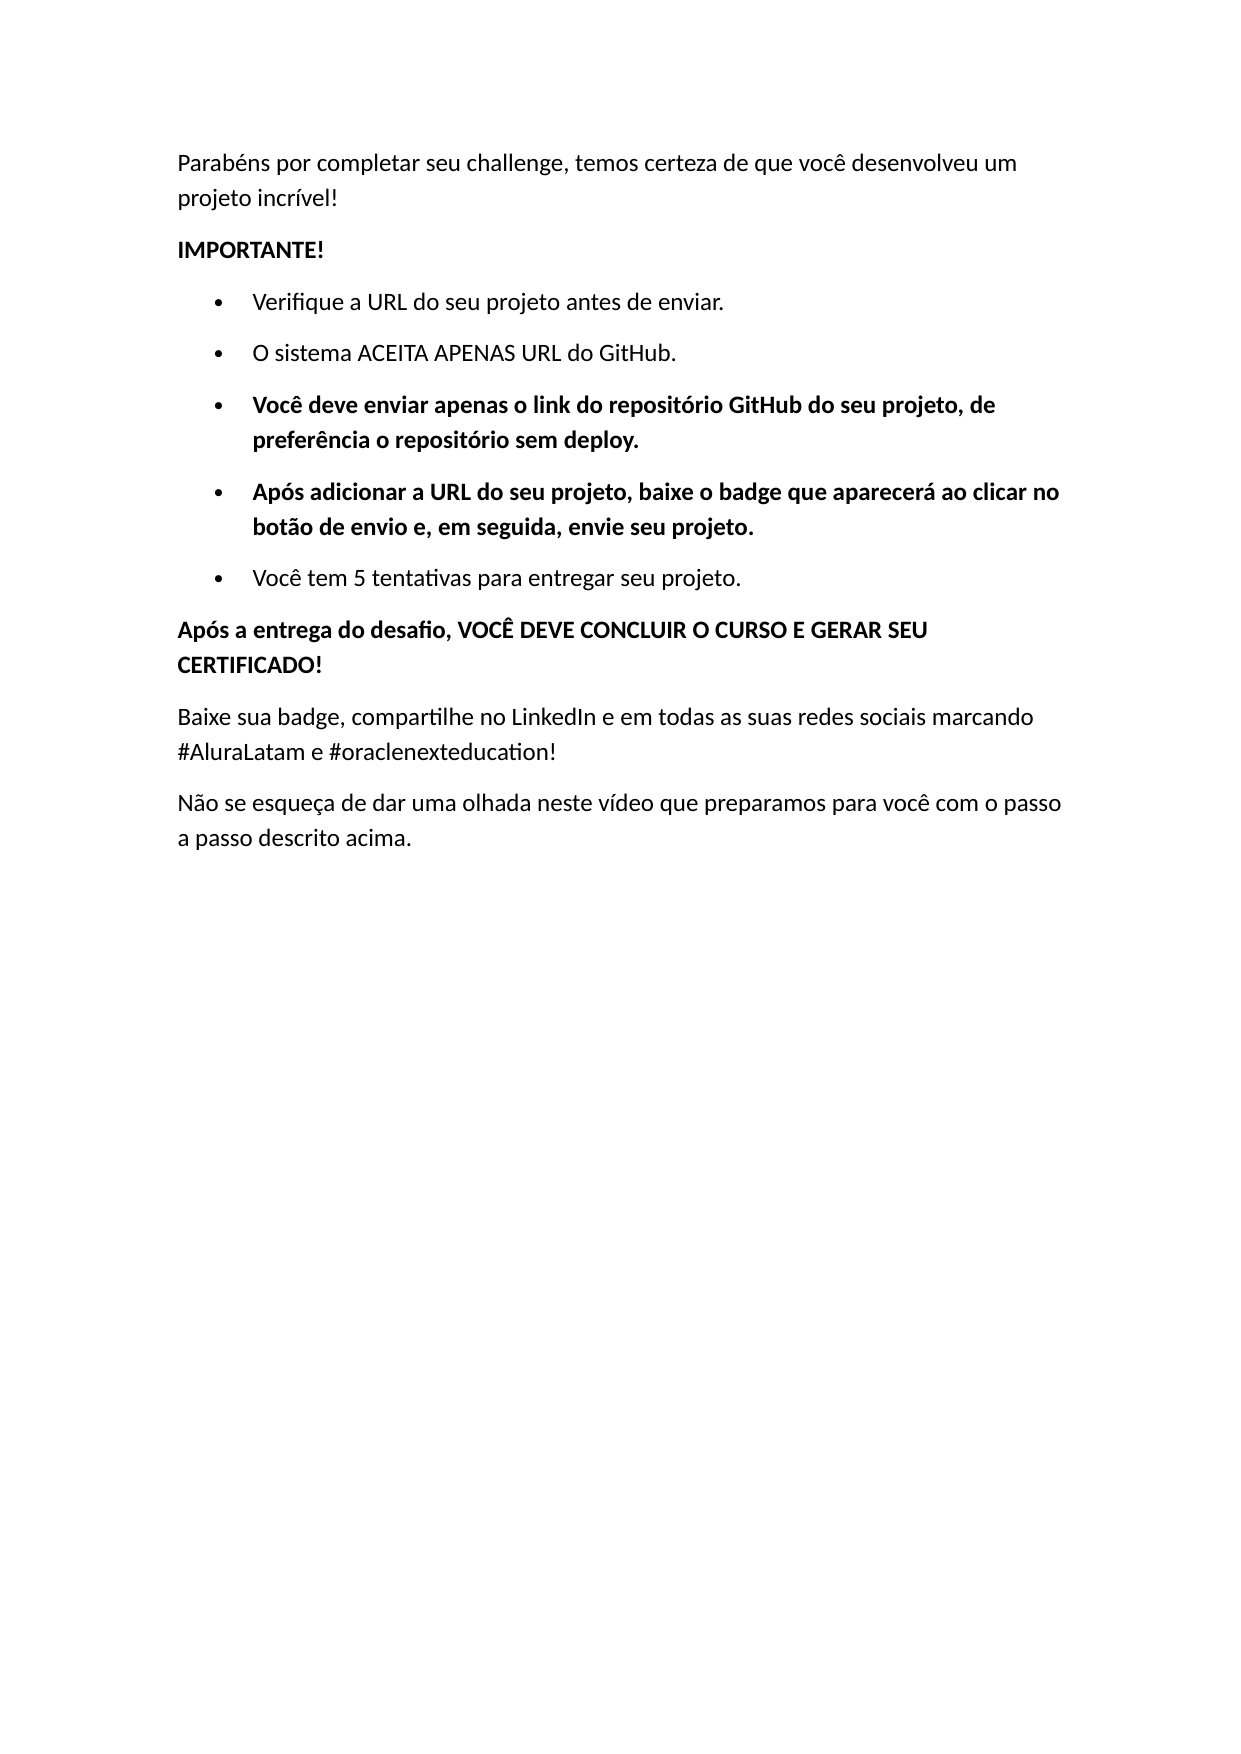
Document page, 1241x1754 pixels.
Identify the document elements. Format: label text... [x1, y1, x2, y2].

list O sistema ACEITA APENAS URL do GitHub. [215, 338, 1063, 368]
list Verifique a URL do seu projeto antes de enviar. [215, 286, 1063, 316]
list Você deve enviar apenas o link do repositório GitHub do seu projeto, de preferência o repositório sem deploy. [215, 389, 1063, 455]
list Após adicionar a URL do seu projeto, baixe o badge que aparecerá ao clicar no botão de envio e, em seguida, envie seu projeto. [215, 476, 1063, 541]
text Não se esqueça de dar uma olhada neste vídeo que preparamos para você com o passo a passo descrito acima. [177, 788, 1063, 853]
list Você tem 5 tentativas para entregar seu projeto. [215, 563, 1063, 593]
text IMPORTANTE! [177, 234, 1063, 265]
text Após a entrega do desafio, VOCÊ DEVE CONCLUIR O CURSO E GERAR SEU CERTIFICADO! [177, 614, 1063, 680]
text Baixe sua badge, compartilhe no LinkedIn e em todas as suas redes sociais marcando #AluraLatam e #oraclenexteducation! [177, 701, 1063, 766]
text Parabéns por completar seu challenge, temos certeza de que você desenvolveu um projeto incrível! [177, 148, 1063, 213]
